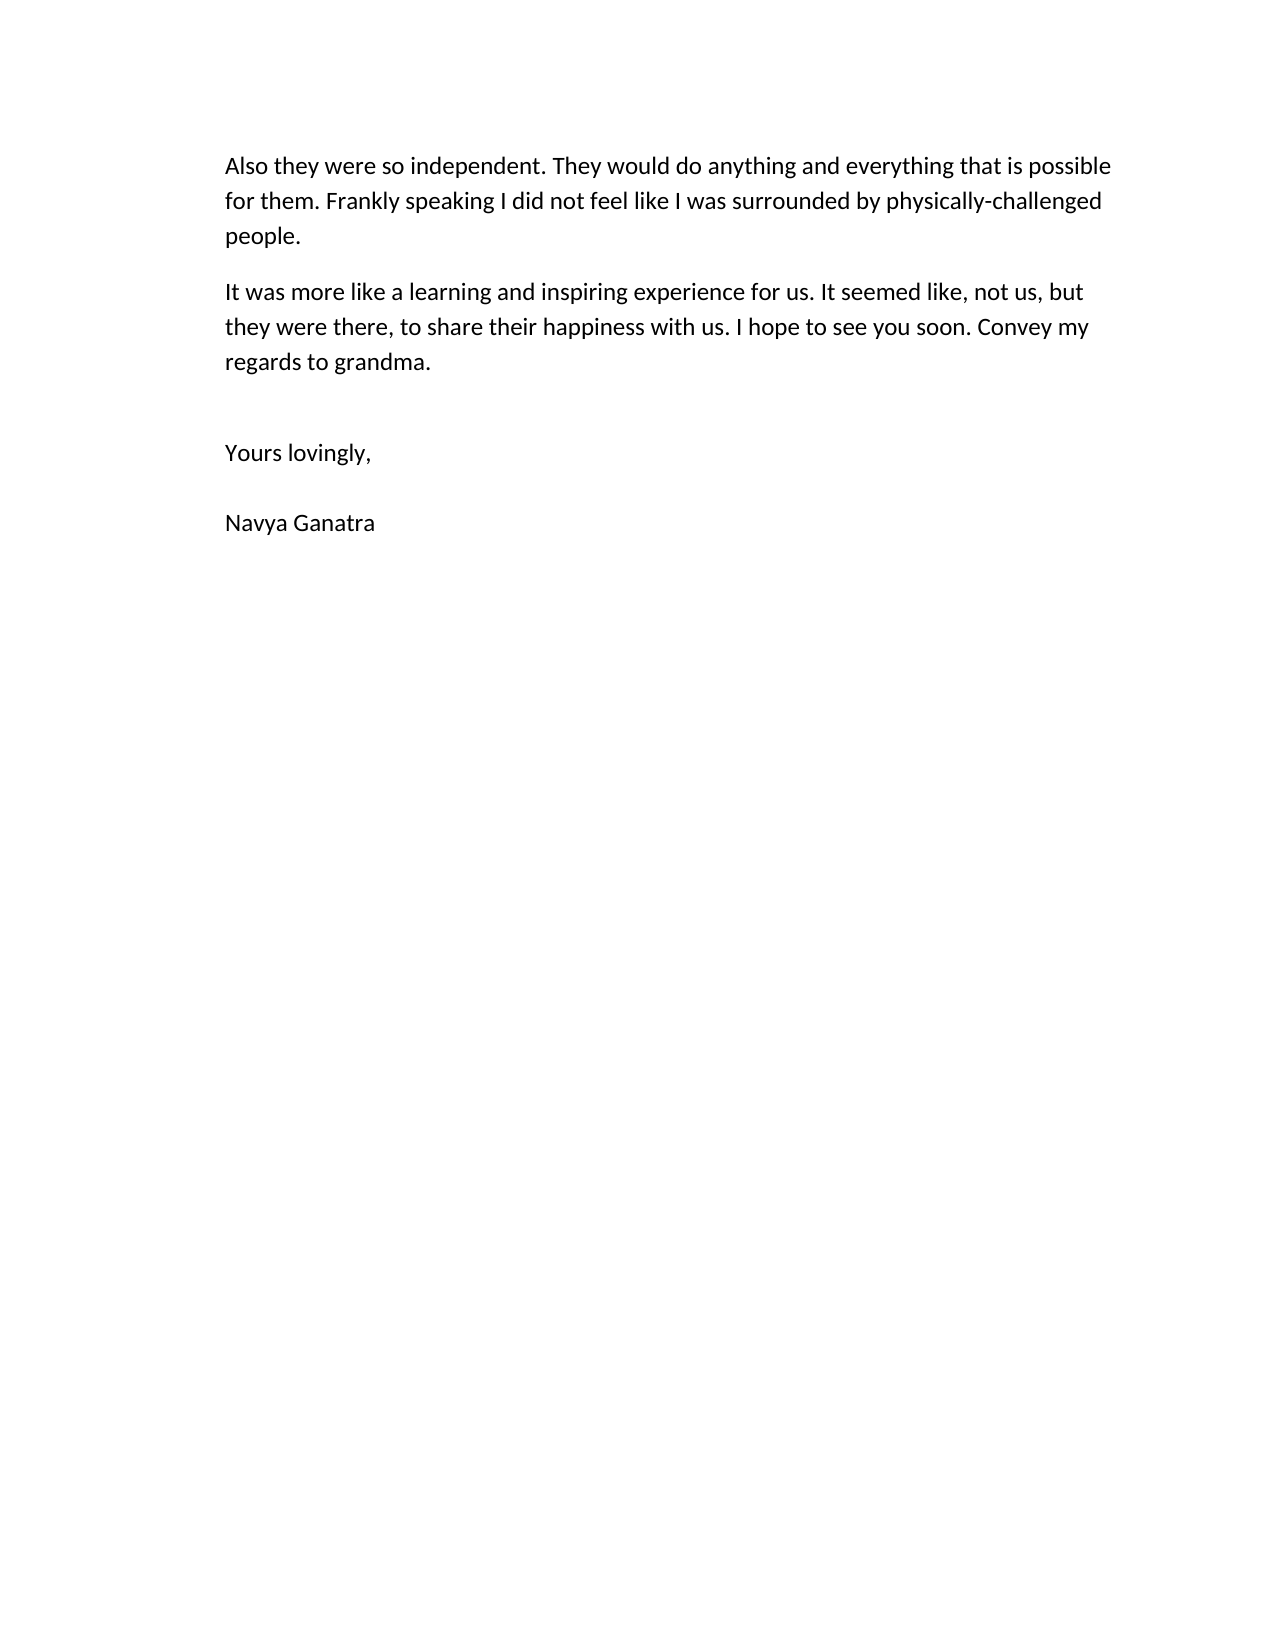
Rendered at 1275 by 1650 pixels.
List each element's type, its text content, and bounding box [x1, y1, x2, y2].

list Yours lovingly, [225, 437, 1125, 467]
text It was more like a learning and inspiring experience for us. It seemed like, not us, but they were there, to share their happiness with us. I hope to see you soon. Convey my regards to grandma. [225, 276, 1125, 376]
list Navya Ganatra [225, 507, 1125, 537]
text Also they were so independent. They would do anything and everything that is possible for them. Frankly speaking I did not feel like I was surrounded by physically-challenged people. [225, 150, 1125, 251]
